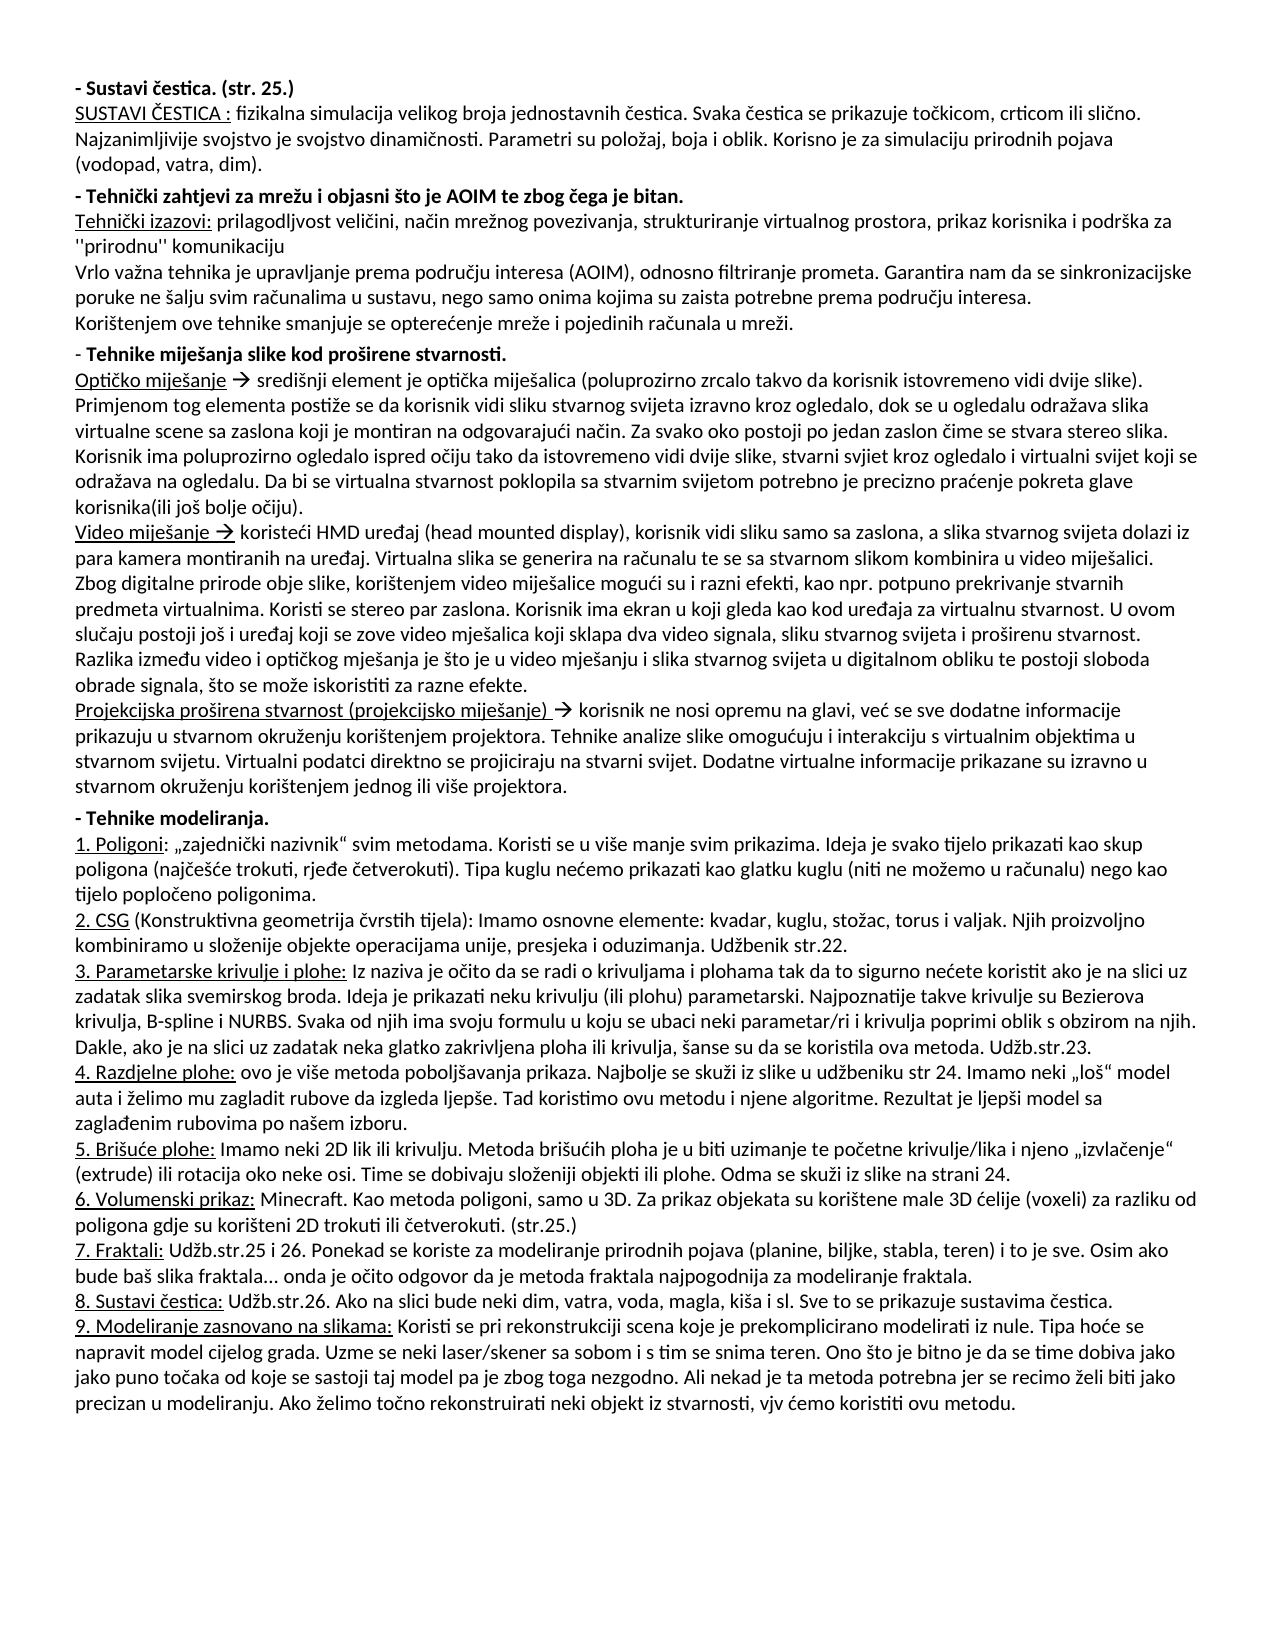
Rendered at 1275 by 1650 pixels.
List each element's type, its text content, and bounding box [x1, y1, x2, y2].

text - Sustavi čestica. (str. 25.) SUSTAVI ČESTICA : fizikalna simulacija velikog broja jednostavnih čestica. Svaka čestica se prikazuje točkicom, crticom ili slično. Najzanimljivije svojstvo je svojstvo dinamičnosti. Parametri su položaj, boja i oblik. Korisno je za simulaciju prirodnih pojava (vodopad, vatra, dim). [75, 75, 1200, 177]
text - Tehnike modeliranja. 1. Poligoni: „zajednički nazivnik“ svim metodama. Koristi se u više manje svim prikazima. Ideja je svako tijelo prikazati kao skup poligona (najčešće trokuti, rjeđe četverokuti). Tipa kuglu nećemo prikazati kao glatku kuglu (niti ne možemo u računalu) nego kao tijelo popločeno poligonima. 2. CSG (Konstruktivna geometrija čvrstih tijela): Imamo osnovne elemente: kvadar, kuglu, stožac, torus i valjak. Njih proizvoljno kombiniramo u složenije objekte operacijama unije, presjeka i oduzimanja. Udžbenik str.22. 3. Parametarske krivulje i plohe: Iz naziva je očito da se radi o krivuljama i plohama tak da to sigurno nećete koristit ako je na slici uz zadatak slika svemirskog broda. Ideja je prikazati neku krivulju (ili plohu) parametarski. Najpoznatije takve krivulje su Bezierova krivulja, B-spline i NURBS. Svaka od njih ima svoju formulu u koju se ubaci neki parametar/ri i krivulja poprimi oblik s obzirom na njih. Dakle, ako je na slici uz zadatak neka glatko zakrivljena ploha ili krivulja, šanse su da se koristila ova metoda. Udžb.str.23. 4. Razdjelne plohe: ovo je više metoda poboljšavanja prikaza. Najbolje se skuži iz slike u udžbeniku str 24. Imamo neki „loš“ model auta i želimo mu zagladit rubove da izgleda ljepše. Tad koristimo ovu metodu i njene algoritme. Rezultat je ljepši model sa zaglađenim rubovima po našem izboru. 5. Brišuće plohe: Imamo neki 2D lik ili krivulju. Metoda brišućih ploha je u biti uzimanje te početne krivulje/lika i njeno „izvlačenje“ (extrude) ili rotacija oko neke osi. Time se dobivaju složeniji objekti ili plohe. Odma se skuži iz slike na strani 24. 6. Volumenski prikaz: Minecraft. Kao metoda poligoni, samo u 3D. Za prikaz objekata su korištene male 3D ćelije (voxeli) za razliku od poligona gdje su korišteni 2D trokuti ili četverokuti. (str.25.) 7. Fraktali: Udžb.str.25 i 26. Ponekad se koriste za modeliranje prirodnih pojava (planine, biljke, stabla, teren) i to je sve. Osim ako bude baš slika fraktala... onda je očito odgovor da je metoda fraktala najpogodnija za modeliranje fraktala. 8. Sustavi čestica: Udžb.str.26. Ako na slici bude neki dim, vatra, voda, magla, kiša i sl. Sve to se prikazuje sustavima čestica. 9. Modeliranje zasnovano na slikama: Koristi se pri rekonstrukciji scena koje je prekomplicirano modelirati iz nule. Tipa hoće se napravit model cijelog grada. Uzme se neki laser/skener sa sobom i s tim se snima teren. Ono što je bitno je da se time dobiva jako jako puno točaka od koje se sastoji taj model pa je zbog toga nezgodno. Ali nekad je ta metoda potrebna jer se recimo želi biti jako precizan u modeliranju. Ako želimo točno rekonstruirati neki objekt iz stvarnosti, vjv ćemo koristiti ovu metodu. [75, 805, 1200, 1415]
text - Tehnike miješanja slike kod proširene stvarnosti. Optičko miješanje središnji element je optička miješalica (poluprozirno zrcalo takvo da korisnik istovremeno vidi dvije slike). Primjenom tog elementa postiže se da korisnik vidi sliku stvarnog svijeta izravno kroz ogledalo, dok se u ogledalu odražava slika virtualne scene sa zaslona koji je montiran na odgovarajući način. Za svako oko postoji po jedan zaslon čime se stvara stereo slika. Korisnik ima poluprozirno ogledalo ispred očiju tako da istovremeno vidi dvije slike, stvarni svjiet kroz ogledalo i virtualni svijet koji se odražava na ogledalu. Da bi se virtualna stvarnost poklopila sa stvarnim svijetom potrebno je precizno praćenje pokreta glave korisnika(ili još bolje očiju). Video miješanje koristeći HMD uređaj (head mounted display), korisnik vidi sliku samo sa zaslona, a slika stvarnog svijeta dolazi iz para kamera montiranih na uređaj. Virtualna slika se generira na računalu te se sa stvarnom slikom kombinira u video miješalici. Zbog digitalne prirode obje slike, korištenjem video miješalice mogući su i razni efekti, kao npr. potpuno prekrivanje stvarnih predmeta virtualnima. Koristi se stereo par zaslona. Korisnik ima ekran u koji gleda kao kod uređaja za virtualnu stvarnost. U ovom slučaju postoji još i uređaj koji se zove video mješalica koji sklapa dva video signala, sliku stvarnog svijeta i proširenu stvarnost. Razlika između video i optičkog mješanja je što je u video mješanju i slika stvarnog svijeta u digitalnom obliku te postoji sloboda obrade signala, što se može iskoristiti za razne efekte. Projekcijska proširena stvarnost (projekcijsko miješanje) korisnik ne nosi opremu na glavi, već se sve dodatne informacije prikazuju u stvarnom okruženju korištenjem projektora. Tehnike analize slike omogućuju i interakciju s virtualnim objektima u stvarnom svijetu. Virtualni podatci direktno se projiciraju na stvarni svijet. Dodatne virtualne informacije prikazane su izravno u stvarnom okruženju korištenjem jednog ili više projektora. [75, 342, 1200, 799]
text - Tehnički zahtjevi za mrežu i objasni što je AOIM te zbog čega je bitan. Tehnički izazovi: prilagodljvost veličini, način mrežnog povezivanja, strukturiranje virtualnog prostora, prikaz korisnika i podrška za ''prirodnu'' komunikaciju Vrlo važna tehnika je upravljanje prema području interesa (AOIM), odnosno filtriranje prometa. Garantira nam da se sinkronizacijske poruke ne šalju svim računalima u sustavu, nego samo onima kojima su zaista potrebne prema području interesa. Korištenjem ove tehnike smanjuje se opterećenje mreže i pojedinih računala u mreži. [75, 183, 1200, 335]
